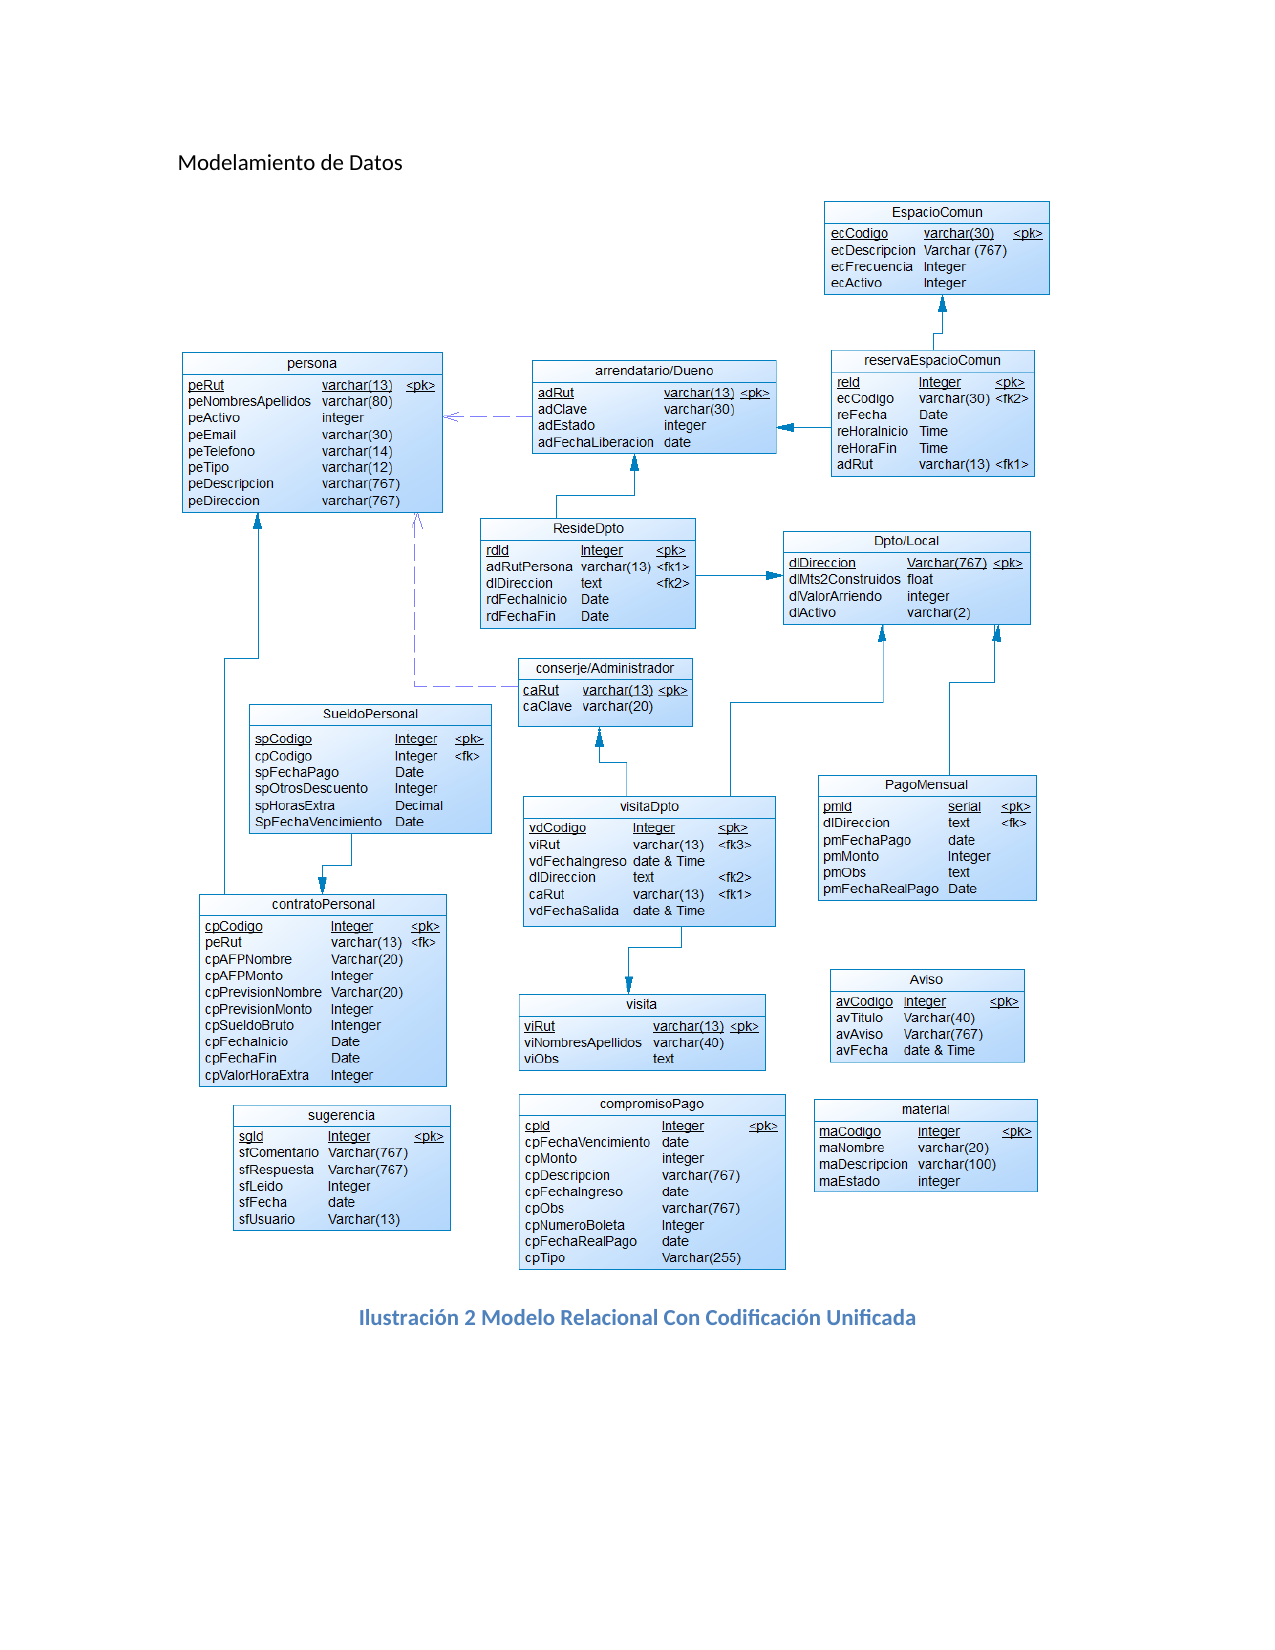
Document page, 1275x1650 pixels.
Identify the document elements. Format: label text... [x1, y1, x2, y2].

text Modelamiento de Datos [177, 148, 1098, 176]
picture [826, 225, 1048, 293]
picture [826, 203, 1048, 222]
text Ilustración 2 Modelo Relacional Con Codificación Unificada [177, 1303, 1098, 1331]
picture [177, 200, 1098, 1278]
